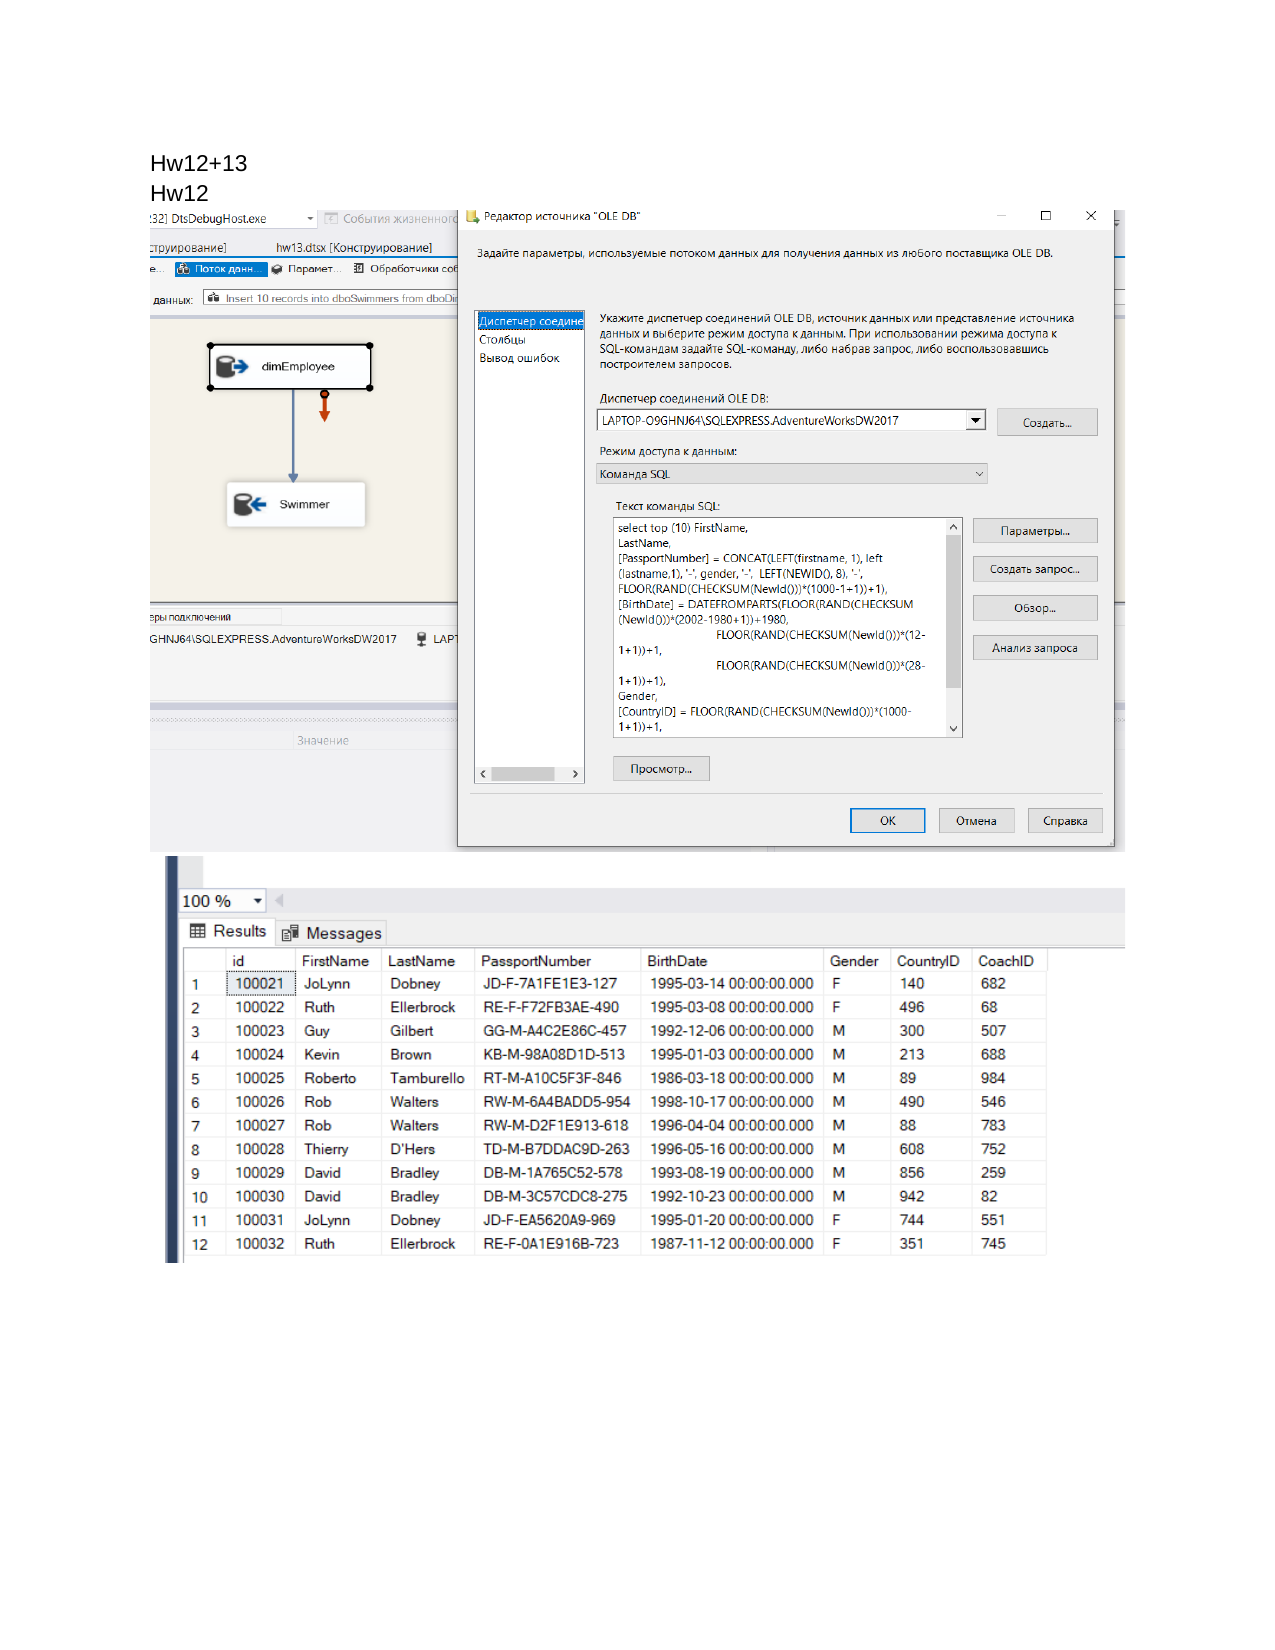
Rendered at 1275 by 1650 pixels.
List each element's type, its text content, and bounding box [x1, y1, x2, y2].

text Hw12+13 [150, 150, 1125, 176]
picture [150, 210, 1125, 852]
picture [150, 856, 1125, 1263]
text Hw12 [150, 180, 1125, 207]
